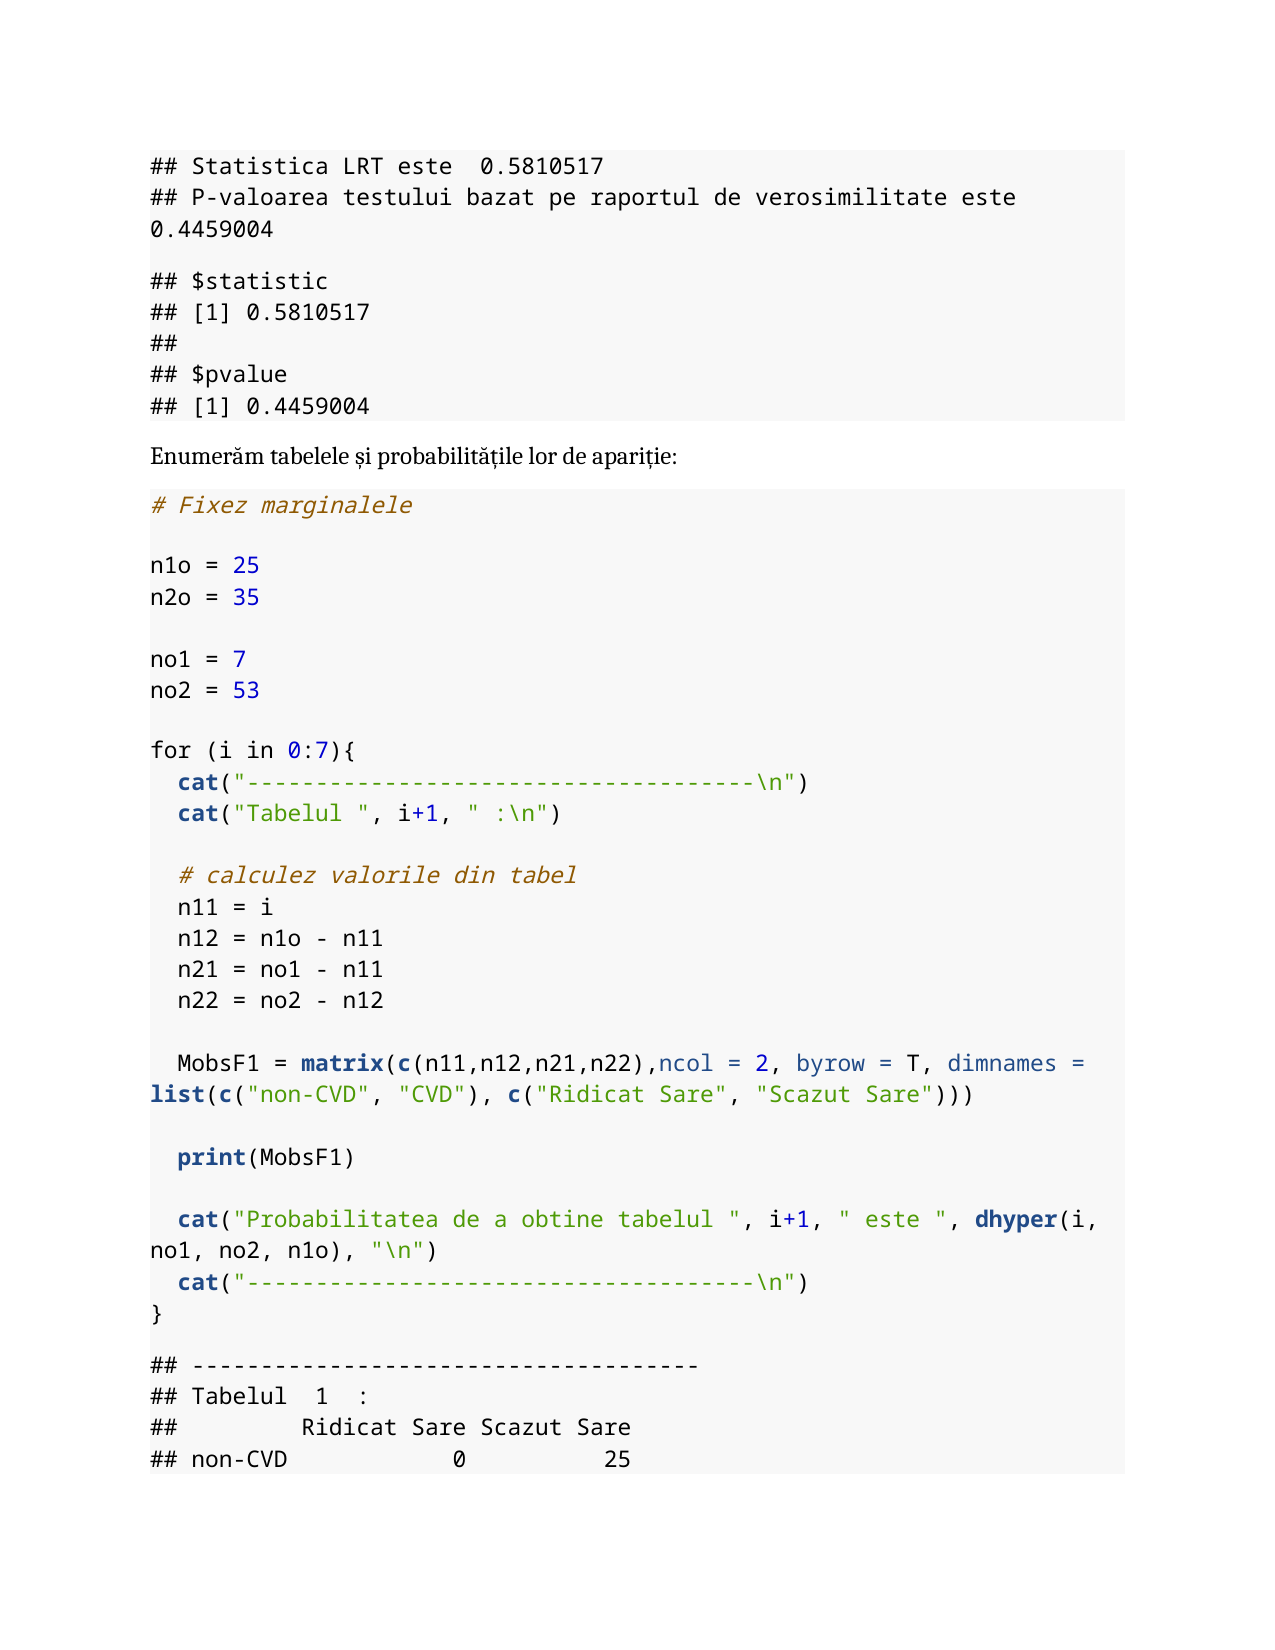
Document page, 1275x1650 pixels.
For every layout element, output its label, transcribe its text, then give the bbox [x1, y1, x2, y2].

text ## $statistic ## [1] 0.5810517 ## ## $pvalue ## [1] 0.4459004 [150, 264, 1125, 421]
text Enumerăm tabelele și probabilitățile lor de apariție: [150, 442, 1125, 470]
text ## Statistica LRT este 0.5810517 ## P-valoarea testului bazat pe raportul de verosimilitate este 0.4459004 [150, 150, 1125, 244]
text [150, 1349, 1125, 1474]
text # Fixez marginalele n1o = 25 n2o = 35 no1 = 7 no2 = 53 for (i in 0:7){ cat("-------------------------------------\n") cat("Tabelul ", i+1, " :\n") # calculez valorile din tabel n11 = i n12 = n1o - n11 n21 = no1 - n11 n22 = no2 - n12 MobsF1 = matrix(c(n11,n12,n21,n22),ncol = 2, byrow = T, dimnames = list(c("non-CVD", "CVD"), c("Ridicat Sare", "Scazut Sare"))) print(MobsF1) cat("Probabilitatea de a obtine tabelul ", i+1, " este ", dhyper(i, no1, no2, n1o), "\n") cat("-------------------------------------\n") } [150, 489, 1125, 1328]
